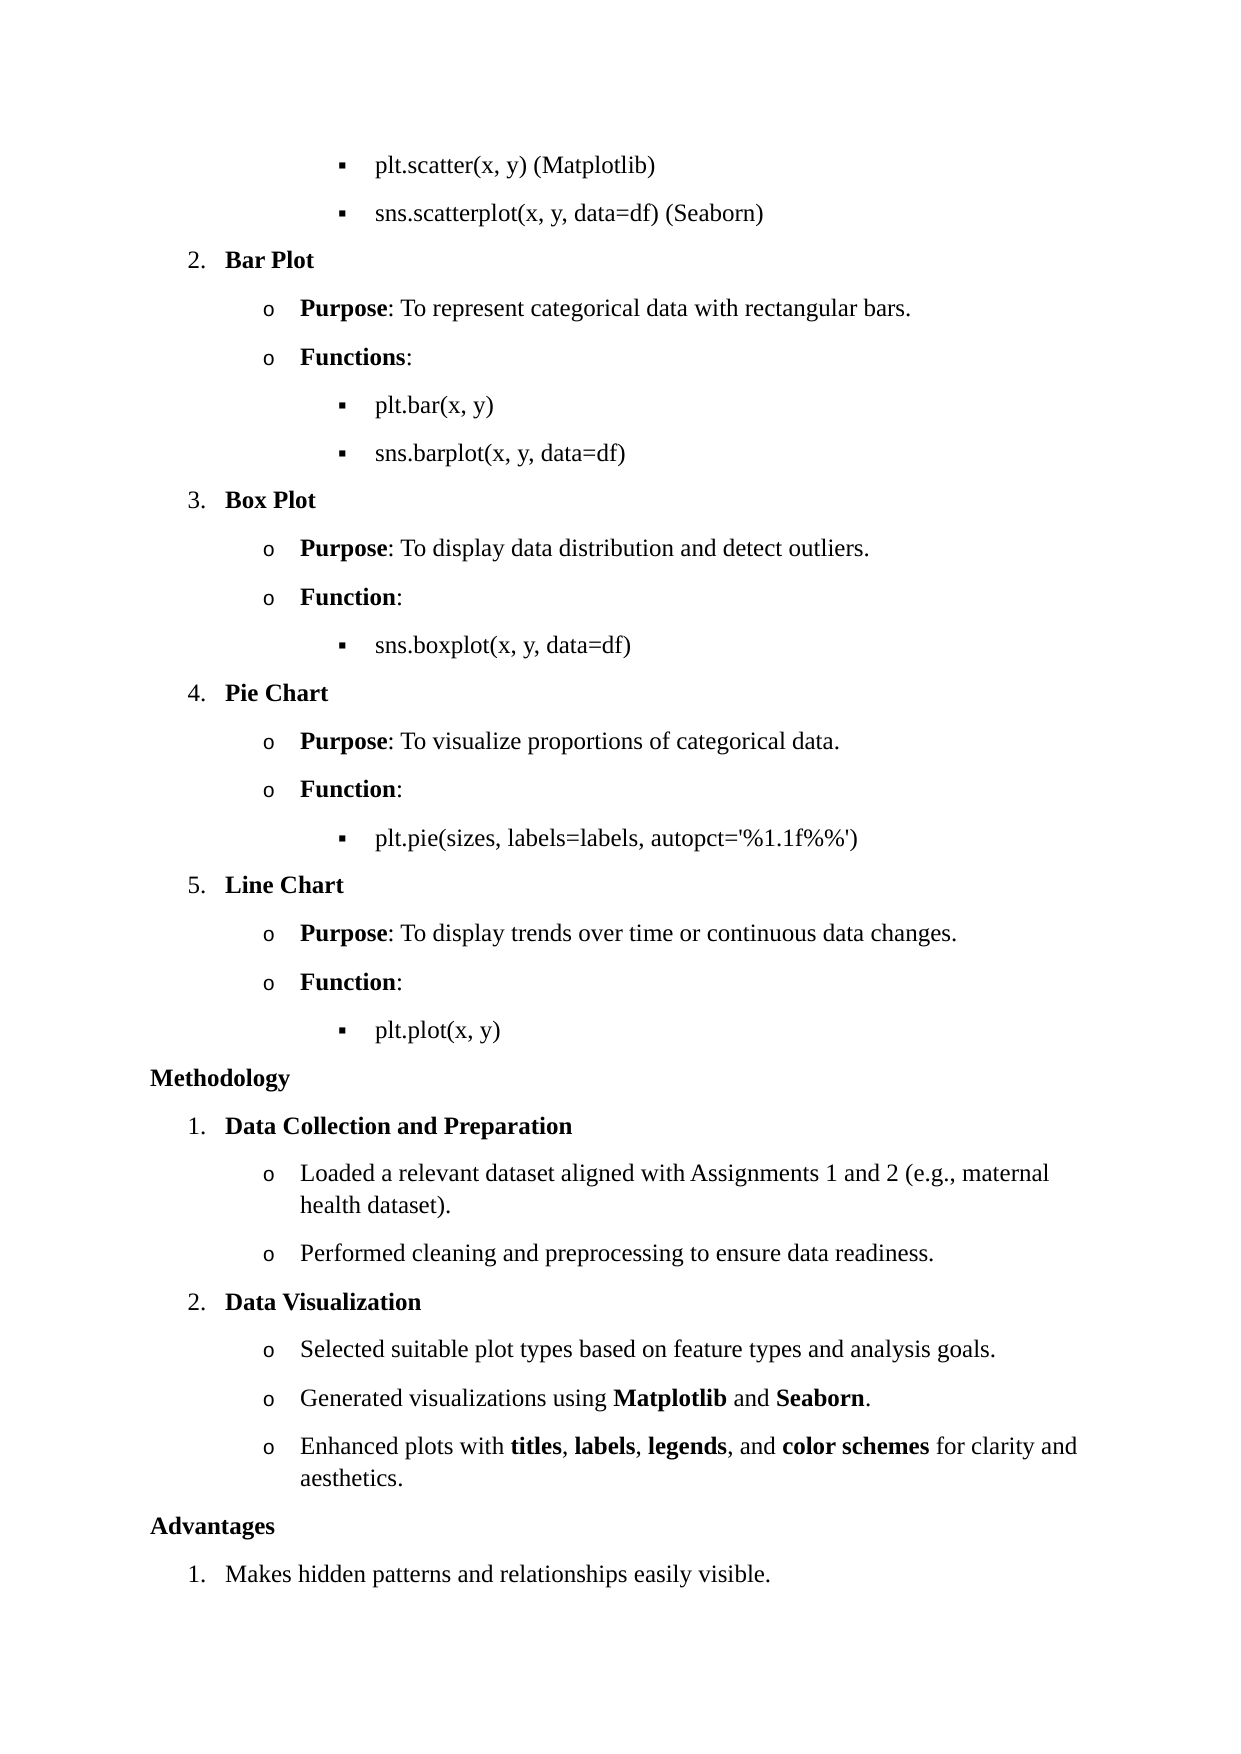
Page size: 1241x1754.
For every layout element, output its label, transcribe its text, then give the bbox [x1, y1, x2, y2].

list plt.scatter(x, y) (Matplotlib) [337, 150, 1090, 179]
list Data Visualization [187, 1287, 1090, 1315]
list Bar Plot [187, 245, 1090, 274]
list Performed cleaning and preprocessing to ensure data readiness. [262, 1238, 1090, 1268]
list Function: [262, 582, 1090, 611]
list Purpose: To display data distribution and detect outliers. [262, 533, 1090, 563]
list sns.barplot(x, y, data=df) [337, 438, 1090, 467]
list Generated visualizations using Matplotlib and Seaborn. [262, 1383, 1090, 1412]
list Pie Chart [187, 678, 1090, 707]
list Enhanced plots with titles, labels, legends, and color schemes for clarity and aesthetics. [262, 1431, 1090, 1492]
list Data Collection and Preparation [187, 1111, 1090, 1139]
list Makes hidden patterns and relationships easily visible. [187, 1559, 1090, 1587]
list sns.boxplot(x, y, data=df) [337, 630, 1090, 659]
list Function: [262, 967, 1090, 996]
list Line Chart [187, 871, 1090, 899]
text Advantages [150, 1511, 1090, 1540]
list plt.pie(sizes, labels=labels, autopct='%1.1f%%') [337, 823, 1090, 852]
list Loaded a relevant dataset aligned with Assignments 1 and 2 (e.g., maternal health dataset). [262, 1158, 1090, 1219]
list Purpose: To display trends over time or continuous data changes. [262, 918, 1090, 948]
list plt.bar(x, y) [337, 390, 1090, 419]
list Functions: [262, 342, 1090, 371]
list plt.plot(x, y) [337, 1015, 1090, 1044]
list Selected suitable plot types based on feature types and analysis goals. [262, 1334, 1090, 1364]
list Box Plot [187, 486, 1090, 514]
list Purpose: To visualize proportions of categorical data. [262, 726, 1090, 755]
list Function: [262, 774, 1090, 804]
text Methodology [150, 1063, 1090, 1092]
list Purpose: To represent categorical data with rectangular bars. [262, 293, 1090, 323]
list sns.scatterplot(x, y, data=df) (Seaborn) [337, 198, 1090, 226]
